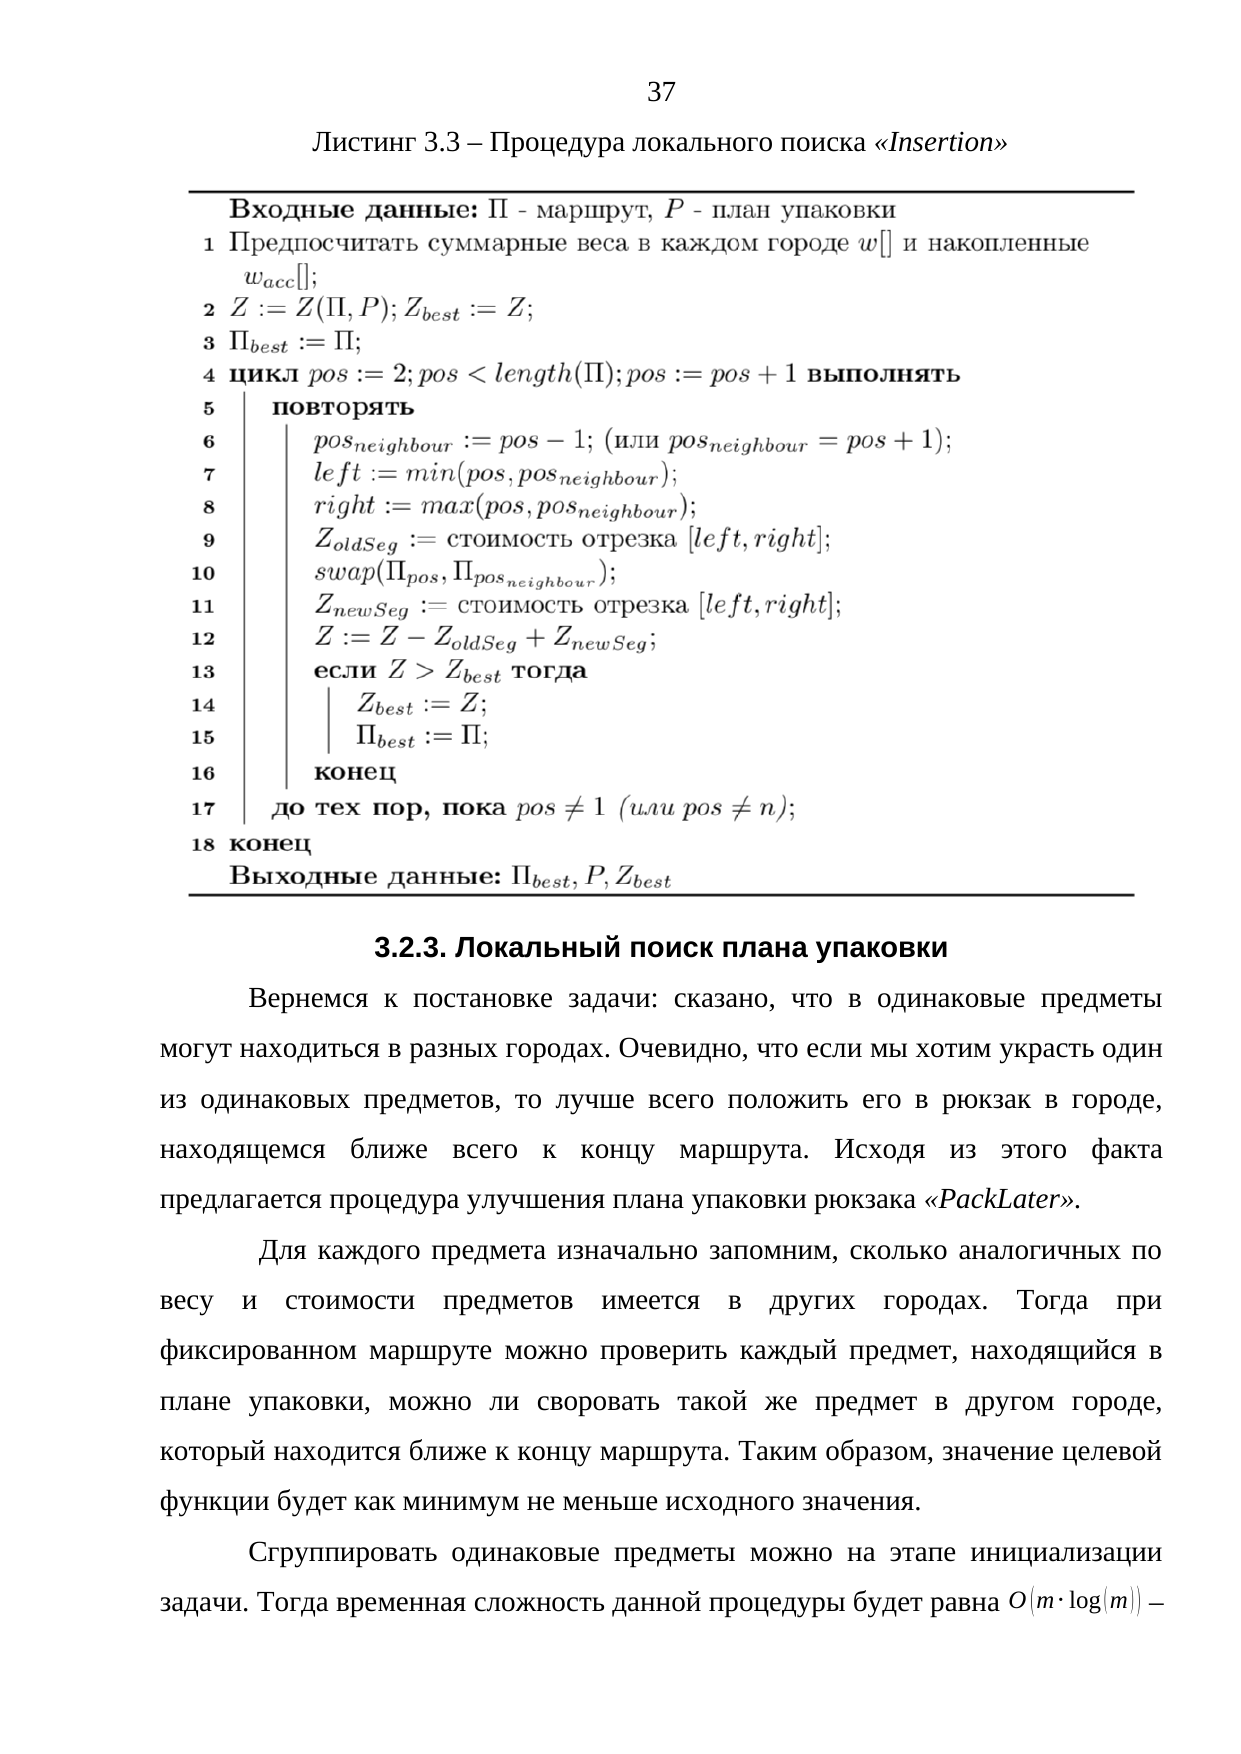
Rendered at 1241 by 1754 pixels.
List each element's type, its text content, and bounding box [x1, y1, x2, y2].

text Вернемся к постановке задачи: сказано, что в одинаковые предметы могут находиться в разных городах. Очевидно, что если мы хотим украсть один из одинаковых предметов, то лучше всего положить его в рюкзак в городе, находящемся ближе всего к концу маршрута. Исходя из этого факта предлагается процедура улучшения плана упаковки рюкзака «PackLater». [159, 980, 1163, 1215]
picture [185, 186, 1138, 901]
subtitle Локальный поиск плана упаковки [159, 930, 1163, 963]
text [159, 1534, 1163, 1618]
text Для каждого предмета изначально запомним, сколько аналогичных по весу и стоимости предметов имеется в других городах. Тогда при фиксированном маршруте можно проверить каждый предмет, находящийся в плане упаковки, можно ли своровать такой же предмет в другом городе, который находится ближе к концу маршрута. Таким образом, значение целевой функции будет как минимум не меньше исходного значения. [159, 1232, 1163, 1517]
text Листинг 3.3 – Процедура локального поиска «Insertion» [159, 124, 1163, 158]
